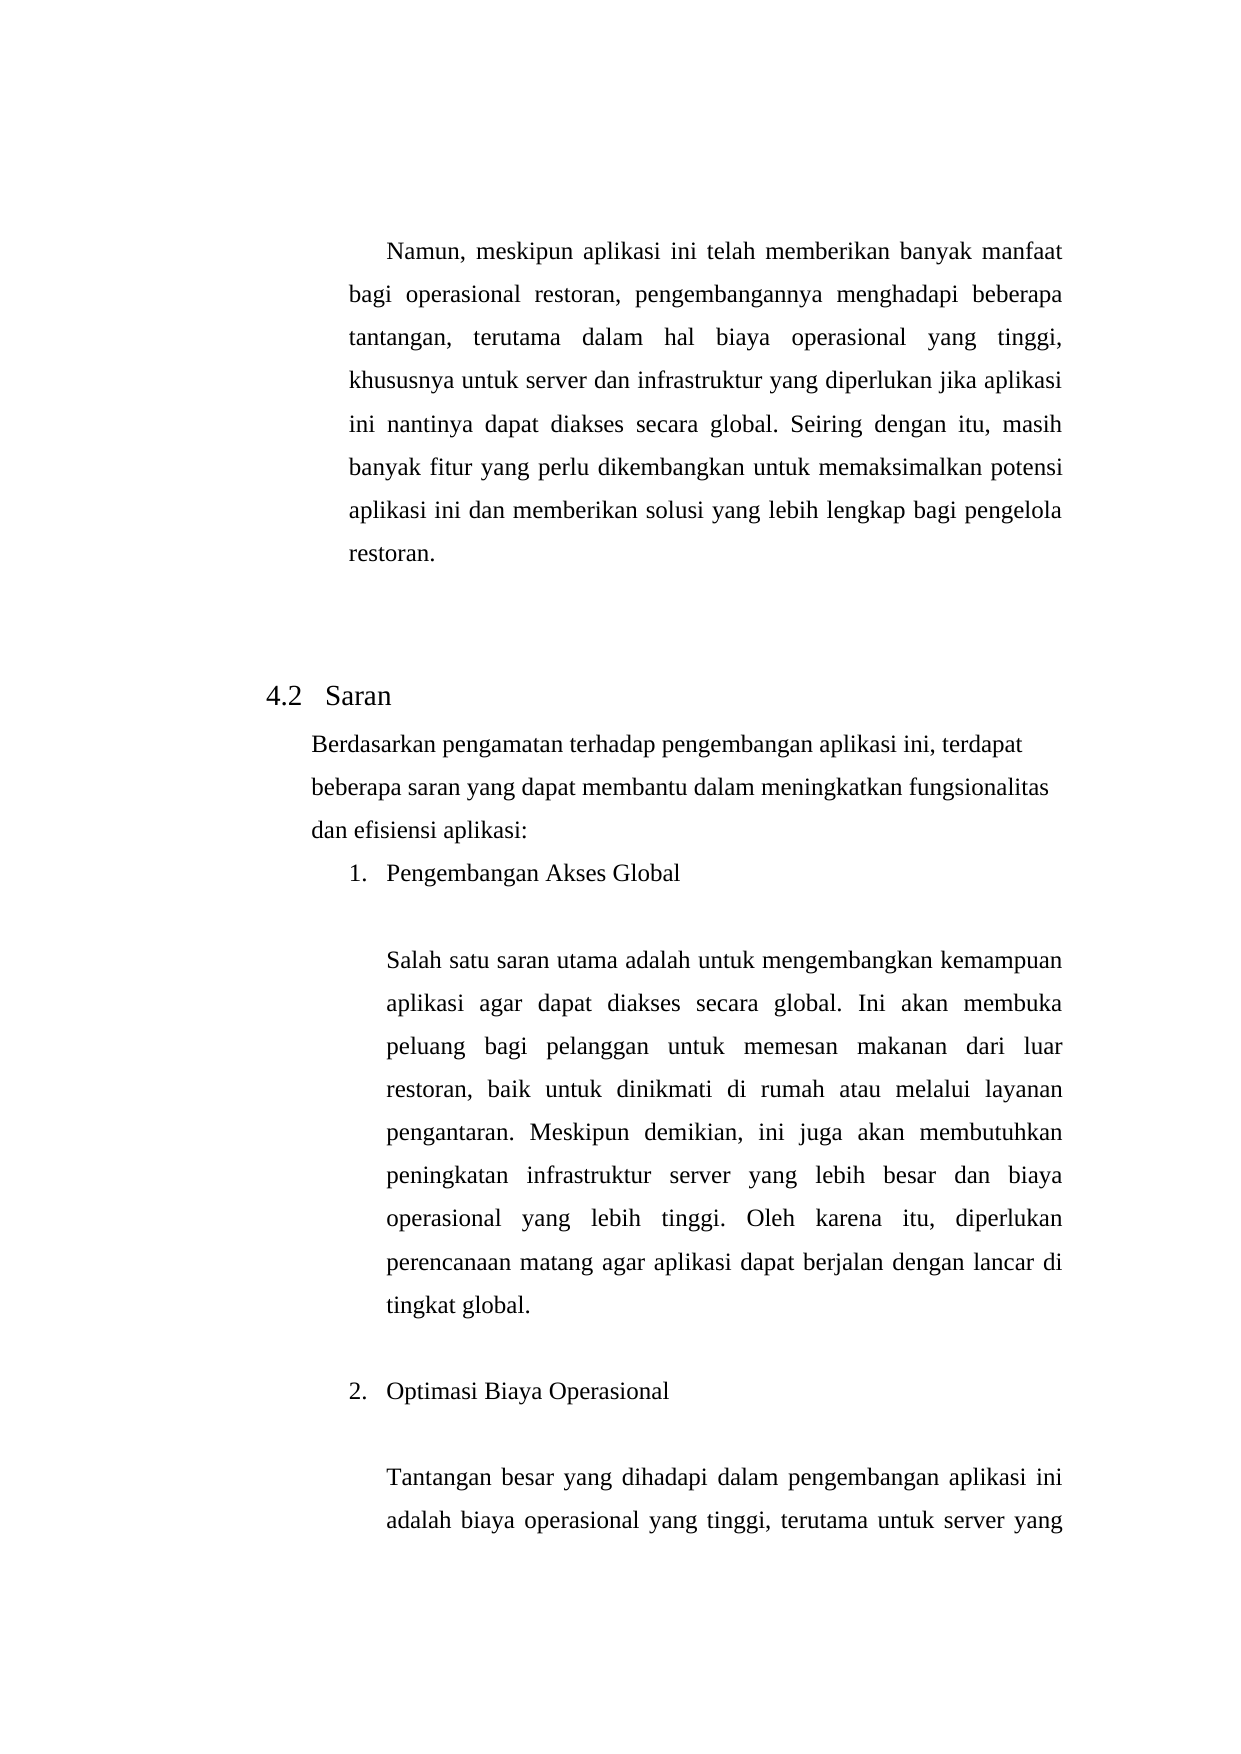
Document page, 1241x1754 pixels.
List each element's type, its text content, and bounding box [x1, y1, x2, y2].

text Namun, meskipun aplikasi ini telah memberikan banyak manfaat bagi operasional restoran, pengembangannya menghadapi beberapa tantangan, terutama dalam hal biaya operasional yang tinggi, khususnya untuk server dan infrastruktur yang diperlukan jika aplikasi ini nantinya dapat diakses secara global. Seiring dengan itu, masih banyak fitur yang perlu dikembangkan untuk memaksimalkan potensi aplikasi ini dan memberikan solusi yang lebih lengkap bagi pengelola restoran. [349, 236, 1063, 567]
subtitle Saran [266, 678, 1063, 712]
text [386, 1419, 1063, 1534]
list Pengembangan Akses Global [349, 858, 1063, 887]
text Salah satu saran utama adalah untuk mengembangkan kemampuan aplikasi agar dapat diakses secara global. Ini akan membuka peluang bagi pelanggan untuk memesan makanan dari luar restoran, baik untuk dinikmati di rumah atau melalui layanan pengantaran. Meskipun demikian, ini juga akan membutuhkan peningkatan infrastruktur server yang lebih besar dan biaya operasional yang lebih tinggi. Oleh karena itu, diperlukan perencanaan matang agar aplikasi dapat berjalan dengan lancar di tingkat global. [386, 902, 1063, 1318]
list Optimasi Biaya Operasional [349, 1376, 1063, 1405]
text Berdasarkan pengamatan terhadap pengembangan aplikasi ini, terdapat beberapa saran yang dapat membantu dalam meningkatkan fungsionalitas dan efisiensi aplikasi: [311, 729, 1063, 844]
